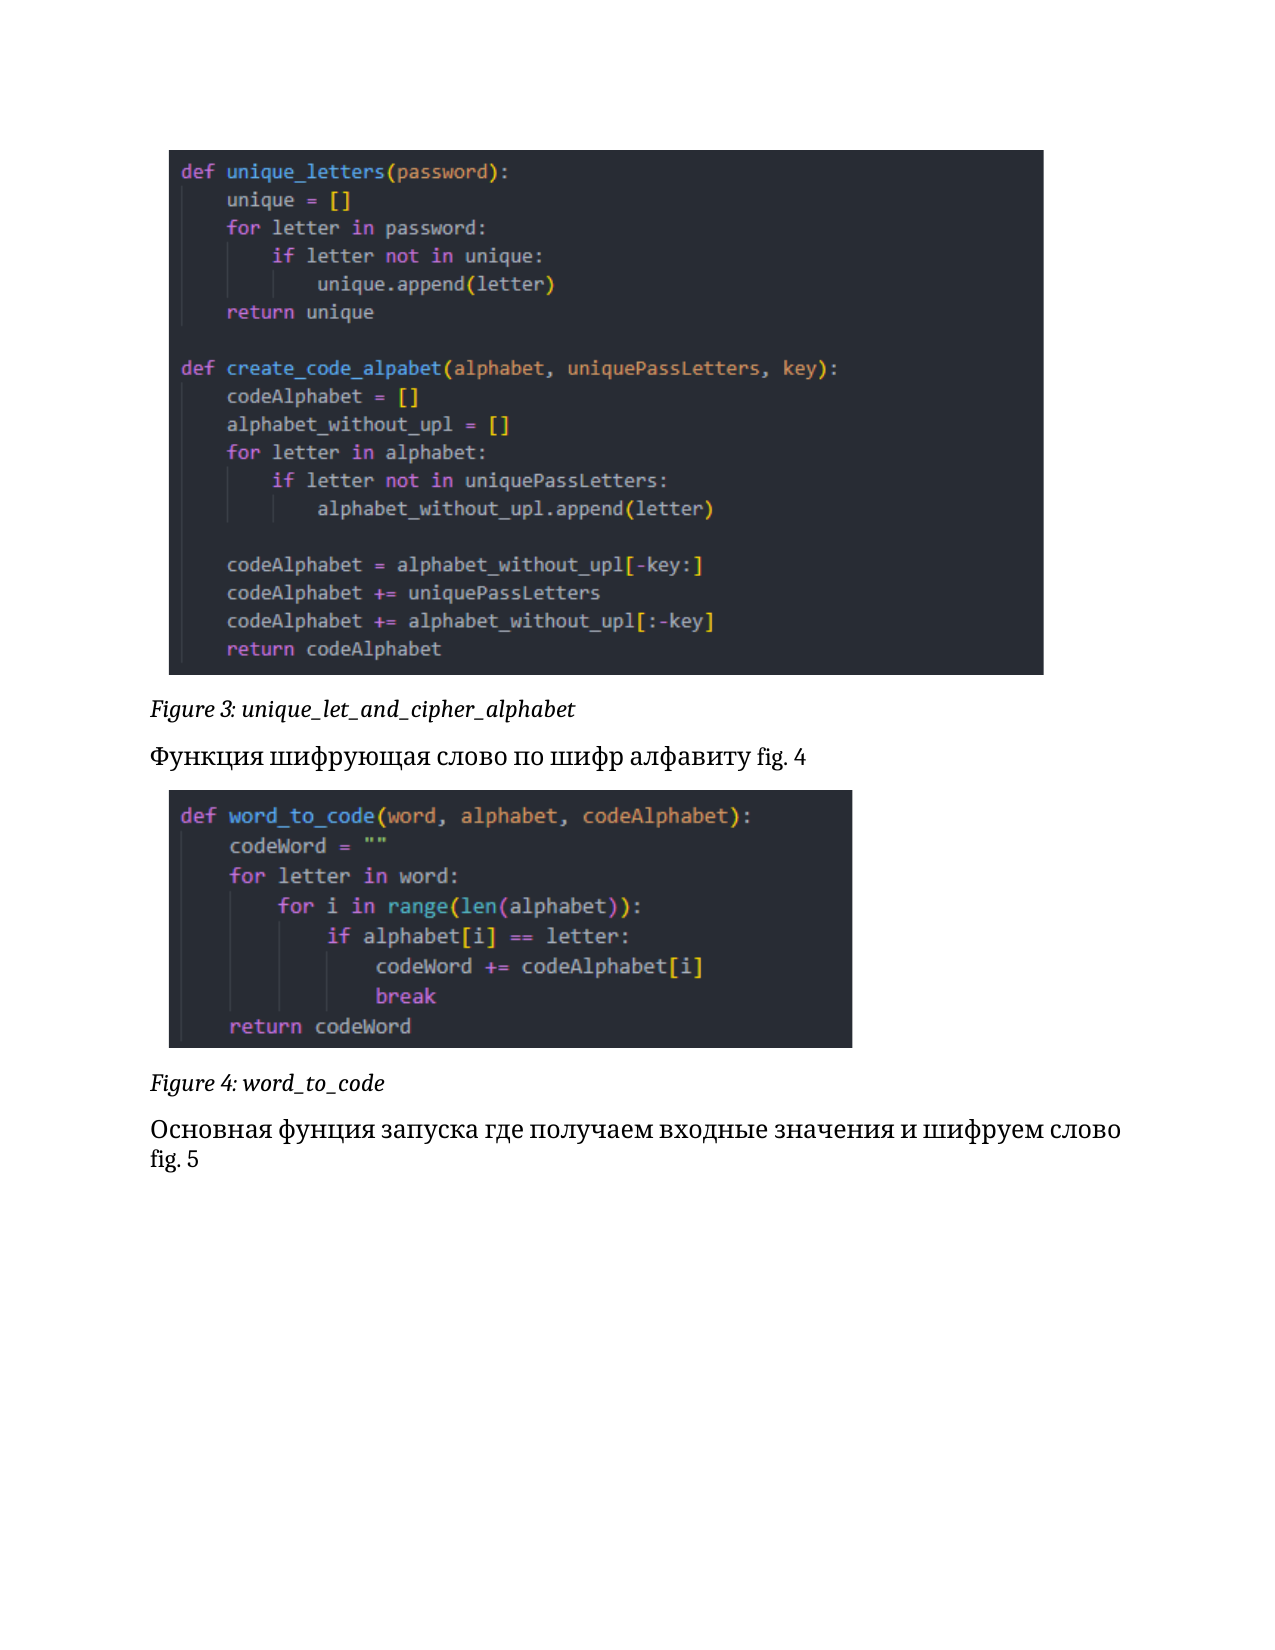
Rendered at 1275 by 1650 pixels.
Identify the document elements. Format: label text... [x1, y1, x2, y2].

text Функция шифрующая слово по шифр алфавиту fig. 4 [150, 743, 1125, 771]
text Figure 3: unique_let_and_cipher_alphabet [150, 695, 1125, 724]
picture [168, 150, 1044, 675]
picture [168, 790, 853, 1048]
text Основная фунция запуска где получаем входные значения и шифруем слово fig. 5 [150, 1116, 1125, 1173]
text Figure 4: word_to_code [150, 1068, 1125, 1097]
